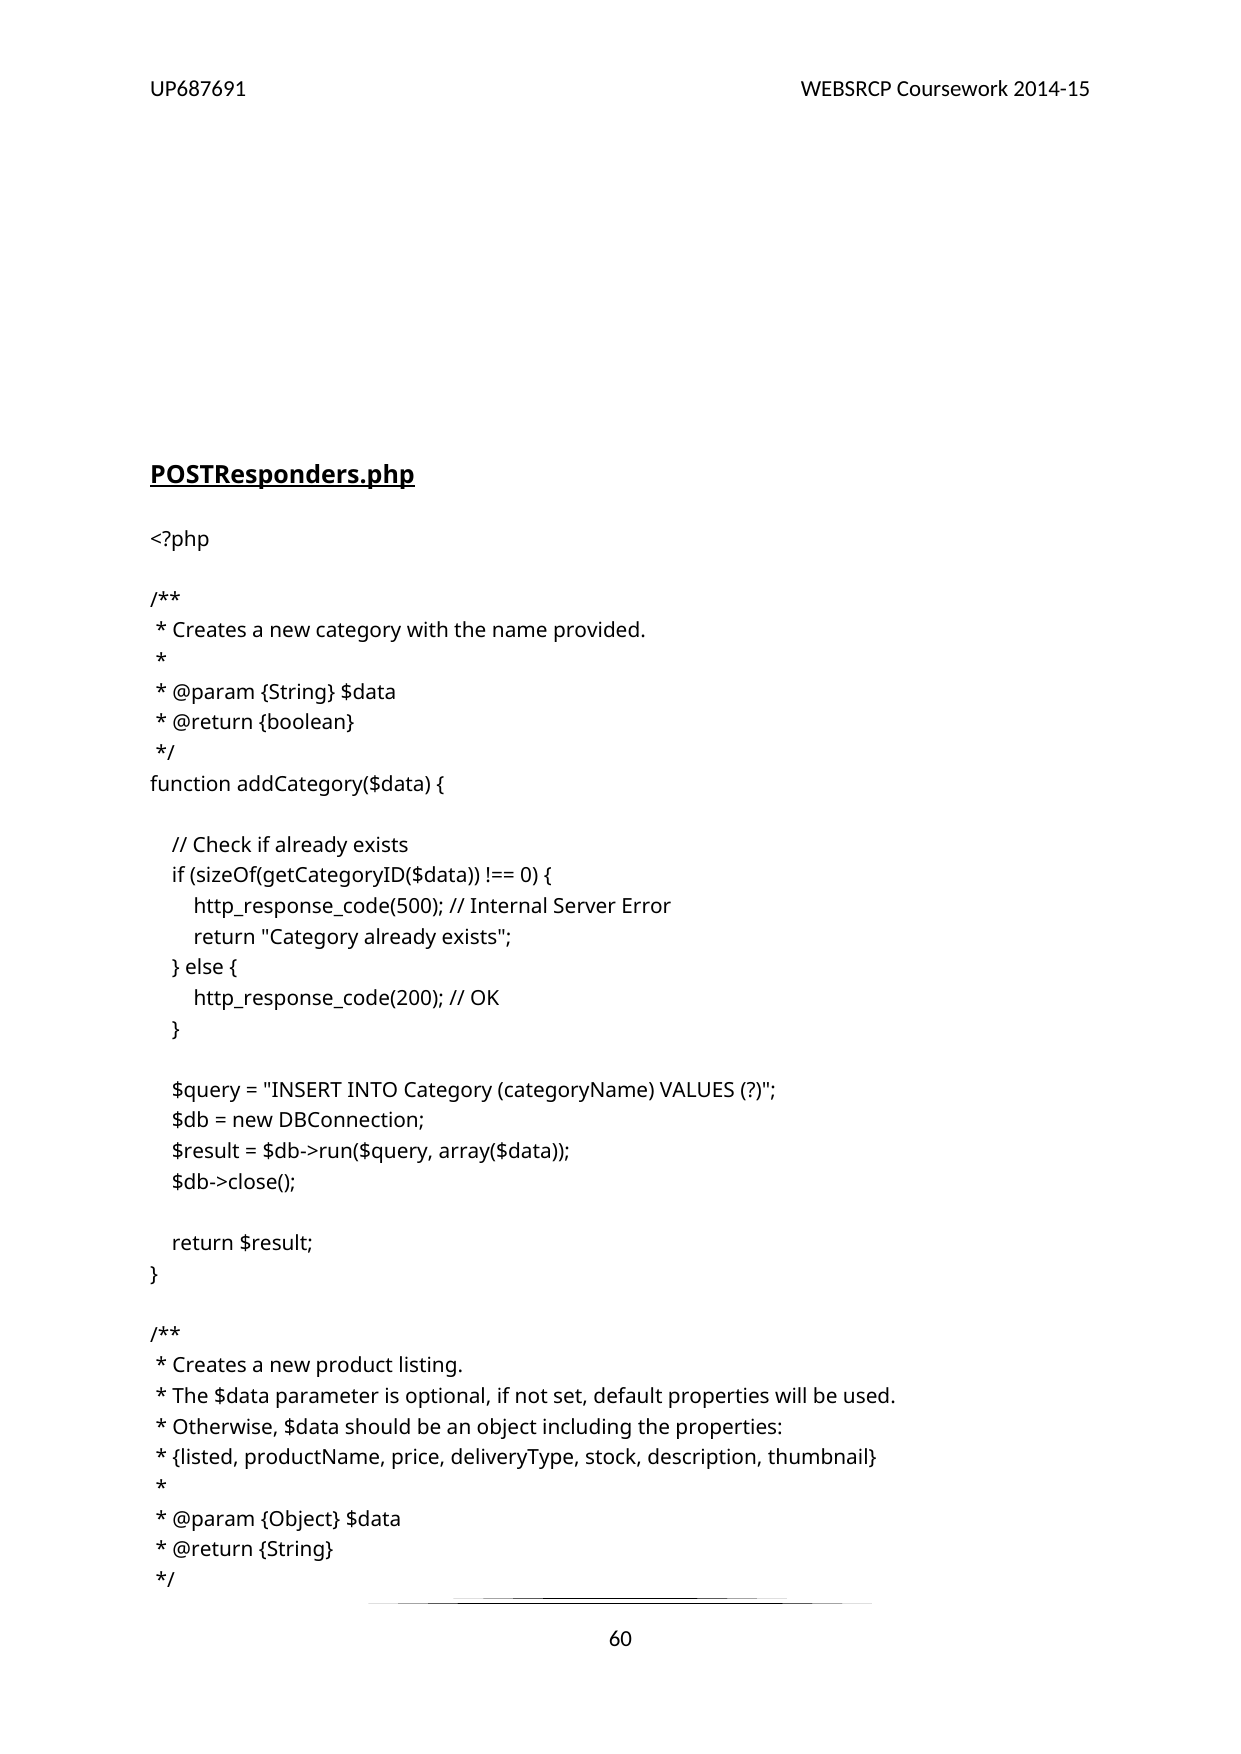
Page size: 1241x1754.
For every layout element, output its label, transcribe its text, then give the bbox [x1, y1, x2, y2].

text /** [150, 585, 1090, 613]
text <?php [150, 524, 1090, 552]
text $result = $db->run($query, array($data)); [150, 1136, 1090, 1164]
text http_response_code(500); // Internal Server Error [150, 891, 1090, 919]
text * @param {String} $data [150, 677, 1090, 705]
text * [150, 646, 1090, 674]
text */ [150, 738, 1090, 766]
text /** [150, 1320, 1090, 1348]
text * Otherwise, $data should be an object including the properties: [150, 1412, 1090, 1440]
text * The $data parameter is optional, if not set, default properties will be used. [150, 1381, 1090, 1409]
text * @return {String} [150, 1534, 1090, 1563]
text $query = "INSERT INTO Category (categoryName) VALUES (?)"; [150, 1075, 1090, 1103]
text // Check if already exists [150, 830, 1090, 858]
text function addCategory($data) { [150, 769, 1090, 797]
text $db = new DBConnection; [150, 1106, 1090, 1134]
text $db->close(); [150, 1167, 1090, 1195]
text * @param {Object} $data [150, 1504, 1090, 1532]
text return $result; [150, 1228, 1090, 1256]
text * {listed, productName, price, deliveryType, stock, description, thumbnail} [150, 1442, 1090, 1471]
text * Creates a new product listing. [150, 1351, 1090, 1379]
text } [150, 1014, 1090, 1042]
text * @return {boolean} [150, 707, 1090, 736]
text * Creates a new category with the name provided. [150, 616, 1090, 644]
text return "Category already exists"; [150, 922, 1090, 950]
text */ [150, 1565, 1090, 1593]
text if (sizeOf(getCategoryID($data)) !== 0) { [150, 861, 1090, 889]
text * [150, 1473, 1090, 1501]
text http_response_code(200); // OK [150, 983, 1090, 1011]
text } else { [150, 952, 1090, 981]
text POSTResponders.php [150, 456, 1090, 490]
text } [150, 1259, 1090, 1287]
